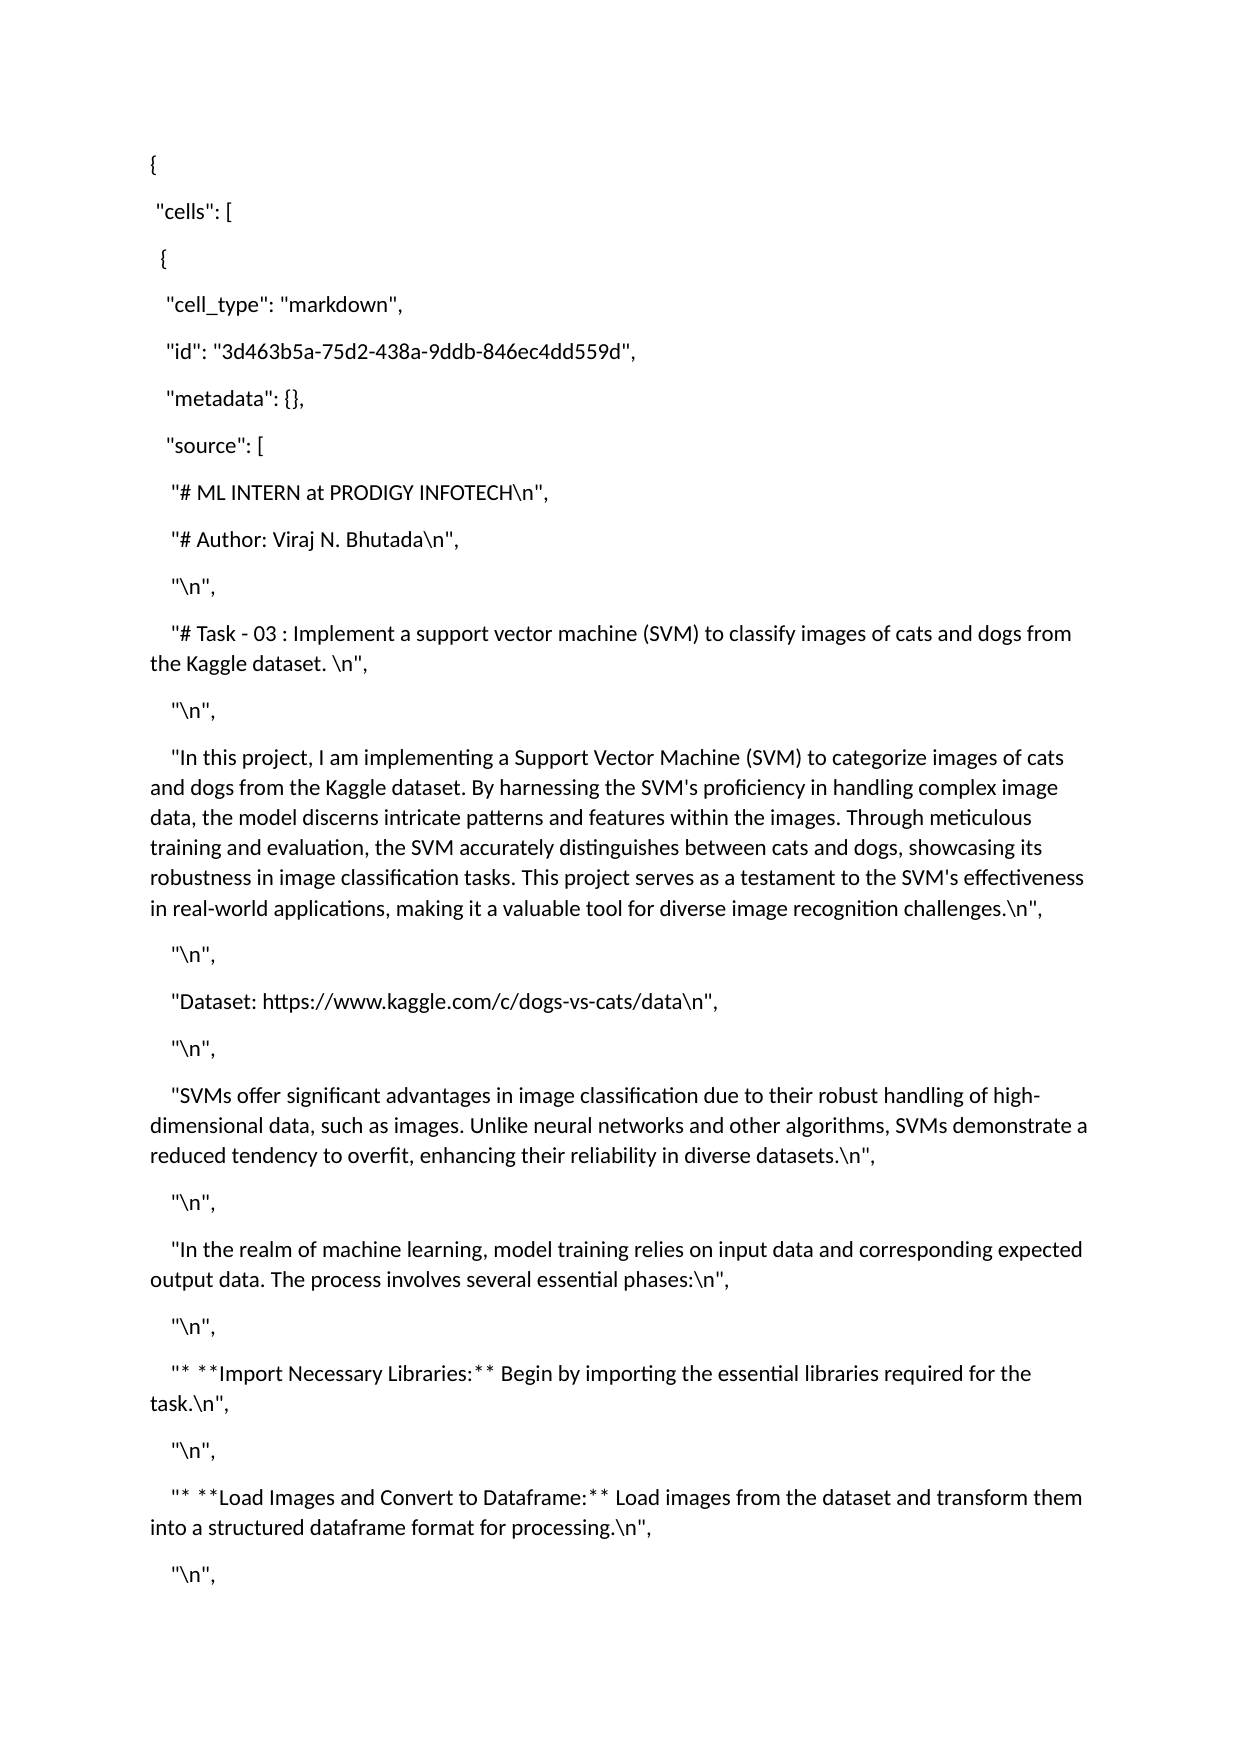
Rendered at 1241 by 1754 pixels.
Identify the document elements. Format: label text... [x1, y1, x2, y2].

text "\n", [150, 941, 1090, 969]
text "\n", [150, 1312, 1090, 1341]
text "# ML INTERN at PRODIGY INFOTECH\n", [150, 478, 1090, 506]
text "\n", [150, 1560, 1090, 1588]
text "cells": [ [150, 197, 1090, 225]
text "cell_type": "markdown", [150, 291, 1090, 319]
text "In the realm of machine learning, model training relies on input data and corresponding expected output data. The process involves several essential phases:\n", [150, 1235, 1090, 1294]
text "\n", [150, 1436, 1090, 1464]
text "# Task - 03 : Implement a support vector machine (SVM) to classify images of cats and dogs from the Kaggle dataset. \n", [150, 619, 1090, 677]
text "* **Import Necessary Libraries:** Begin by importing the essential libraries required for the task.\n", [150, 1359, 1090, 1418]
text "# Author: Viraj N. Bhutada\n", [150, 525, 1090, 553]
text "Dataset: https://www.kaggle.com/c/dogs-vs-cats/data\n", [150, 987, 1090, 1016]
text "source": [ [150, 431, 1090, 459]
text "* **Load Images and Convert to Dataframe:** Load images from the dataset and transform them into a structured dataframe format for processing.\n", [150, 1483, 1090, 1542]
text "id": "3d463b5a-75d2-438a-9ddb-846ec4dd559d", [150, 337, 1090, 366]
text "In this project, I am implementing a Support Vector Machine (SVM) to categorize images of cats and dogs from the Kaggle dataset. By harnessing the SVM's proficiency in handling complex image data, the model discerns intricate patterns and features within the images. Through meticulous training and evaluation, the SVM accurately distinguishes between cats and dogs, showcasing its robustness in image classification tasks. This project serves as a testament to the SVM's effectiveness in real-world applications, making it a valuable tool for diverse image recognition challenges.\n", [150, 743, 1090, 922]
text "\n", [150, 572, 1090, 600]
text { [150, 244, 1090, 272]
text "SVMs offer significant advantages in image classification due to their robust handling of high-dimensional data, such as images. Unlike neural networks and other algorithms, SVMs demonstrate a reduced tendency to overfit, enhancing their reliability in diverse datasets.\n", [150, 1081, 1090, 1170]
text "\n", [150, 696, 1090, 724]
text "\n", [150, 1188, 1090, 1217]
text { [150, 150, 1090, 178]
text "\n", [150, 1034, 1090, 1062]
text "metadata": {}, [150, 384, 1090, 412]
